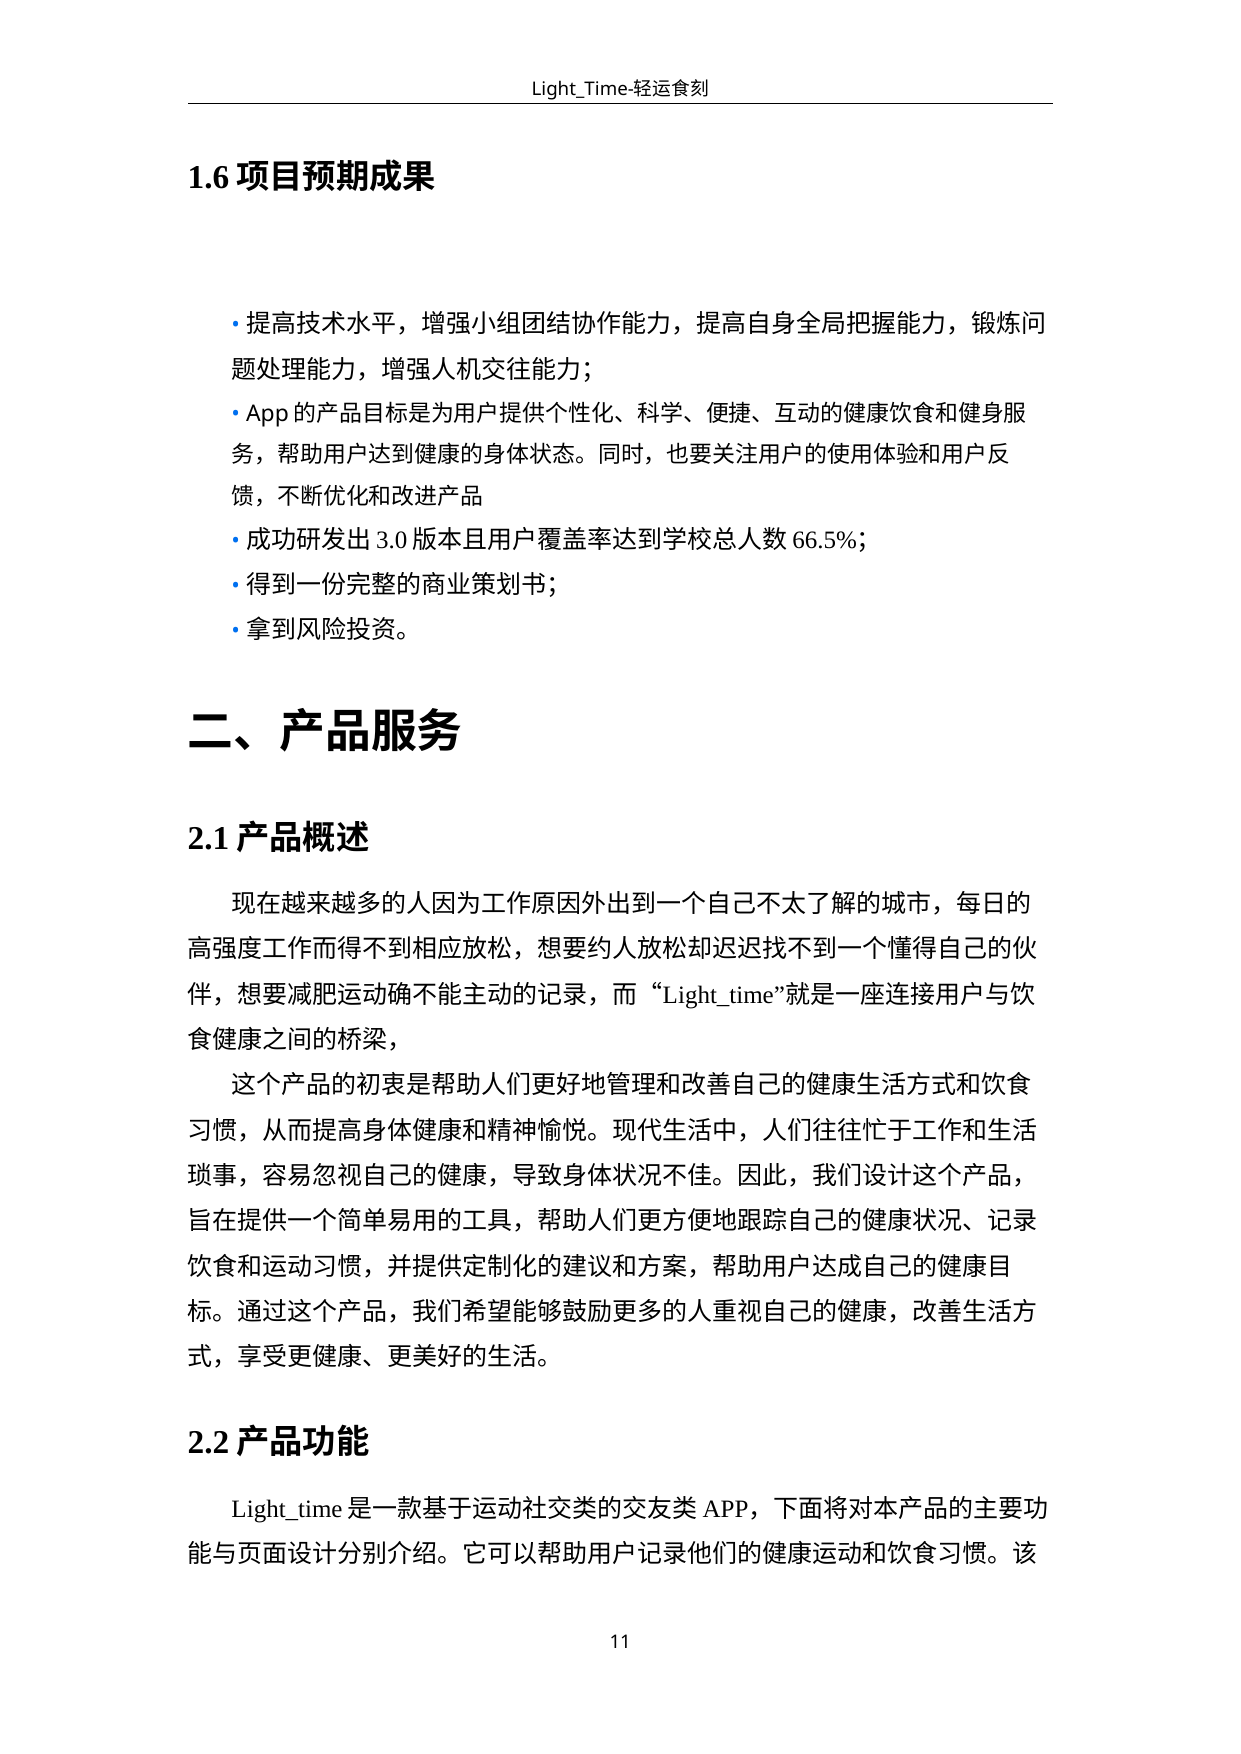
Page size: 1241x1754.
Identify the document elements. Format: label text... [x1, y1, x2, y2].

text 2.1产品概述 [187, 811, 1053, 859]
text 1.6项目预期成果 [187, 150, 1053, 198]
list 成功研发出3.0版本且用户覆盖率达到学校总人数66.5%； [231, 519, 1053, 555]
text 这个产品的初衷是帮助人们更好地管理和改善自己的健康生活方式和饮食习惯，从而提高身体健康和精神愉悦。现代生活中，人们往往忙于工作和生活琐事，容易忽视自己的健康，导致身体状况不佳。因此，我们设计这个产品，旨在提供一个简单易用的工具，帮助人们更方便地跟踪自己的健康状况、记录饮食和运动习惯，并提供定制化的建议和方案，帮助用户达成自己的健康目标。通过这个产品，我们希望能够鼓励更多的人重视自己的健康，改善生活方式，享受更健康、更美好的生活。 [187, 1065, 1053, 1373]
list 提高技术水平，增强小组团结协作能力，提高自身全局把握能力，锻炼问题处理能力，增强人机交往能力； [231, 304, 1053, 386]
text Light_time是一款基于运动社交类的交友类APP，下面将对本产品的主要功能与页面设计分别介绍。它可以帮助用户记录他们的健康运动和饮食习惯。该应用程序提供了丰富多样的功能 [187, 1488, 1053, 1569]
text 2.2产品功能 [187, 1415, 1053, 1463]
list App的产品目标是为用户提供个性化、科学、便捷、互动的健康饮食和健身服务，帮助用户达到健康的身体状态。同时，也要关注用户的使用体验和用户反馈，不断优化和改进产品 [231, 394, 1053, 511]
list 拿到风险投资。 [231, 610, 1053, 646]
text 二、产品服务 [187, 694, 1053, 761]
list 得到一份完整的商业策划书； [231, 564, 1053, 601]
text 现在越来越多的人因为工作原因外出到一个自己不太了解的城市，每日的高强度工作而得不到相应放松，想要约人放松却迟迟找不到一个懂得自己的伙伴，想要减肥运动确不能主动的记录，而“Light_time”就是一座连接用户与饮食健康之间的桥梁， [187, 883, 1053, 1056]
